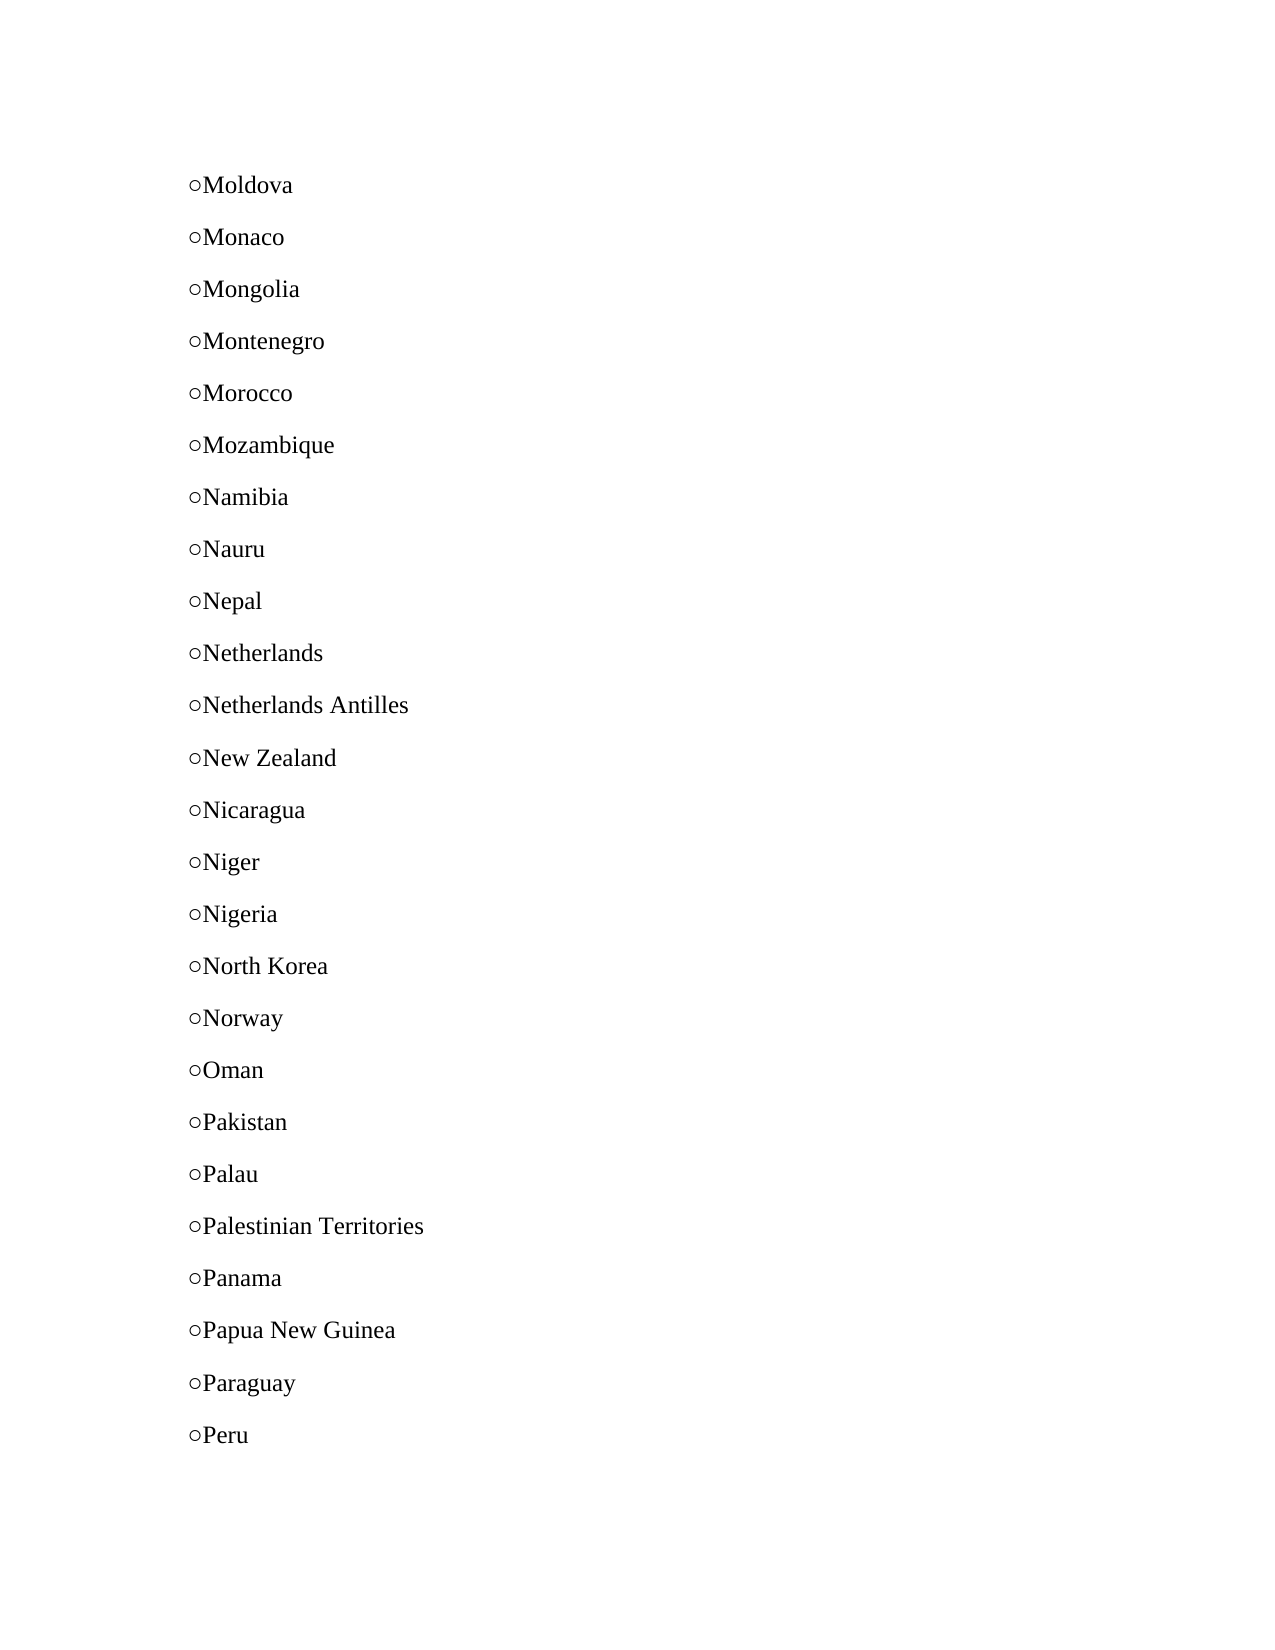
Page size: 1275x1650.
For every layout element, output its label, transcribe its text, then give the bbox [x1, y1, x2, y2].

table_cell ○Morocco [177, 360, 1075, 410]
table_cell ○Nigeria [177, 881, 1075, 931]
table_cell ○Moldova [177, 152, 1075, 202]
table_cell ○Paraguay [177, 1350, 1075, 1400]
table_cell ○Mongolia [177, 256, 1075, 306]
table_cell ○Nicaragua [177, 777, 1075, 827]
table_cell ○Montenegro [177, 308, 1075, 358]
table_cell ○Oman [177, 1037, 1075, 1087]
table_cell ○Palestinian Territories [177, 1193, 1075, 1244]
table_cell ○Palau [177, 1141, 1075, 1192]
table_cell ○New Zealand [177, 725, 1075, 775]
table_cell ○Niger [177, 829, 1075, 879]
table_cell ○North Korea [177, 933, 1075, 983]
table_cell ○Pakistan [177, 1089, 1075, 1139]
table_cell ○Peru [177, 1402, 1075, 1452]
table_cell ○Papua New Guinea [177, 1297, 1075, 1348]
table_cell ○Netherlands Antilles [177, 672, 1075, 723]
table_cell ○Nepal [177, 568, 1075, 619]
table_cell ○Norway [177, 985, 1075, 1035]
table_cell ○Netherlands [177, 620, 1075, 671]
table_cell ○Monaco [177, 204, 1075, 254]
table_cell ○Panama [177, 1245, 1075, 1296]
table_cell ○Nauru [177, 516, 1075, 567]
table_cell ○Mozambique [177, 412, 1075, 462]
table_cell ○Namibia [177, 464, 1075, 514]
